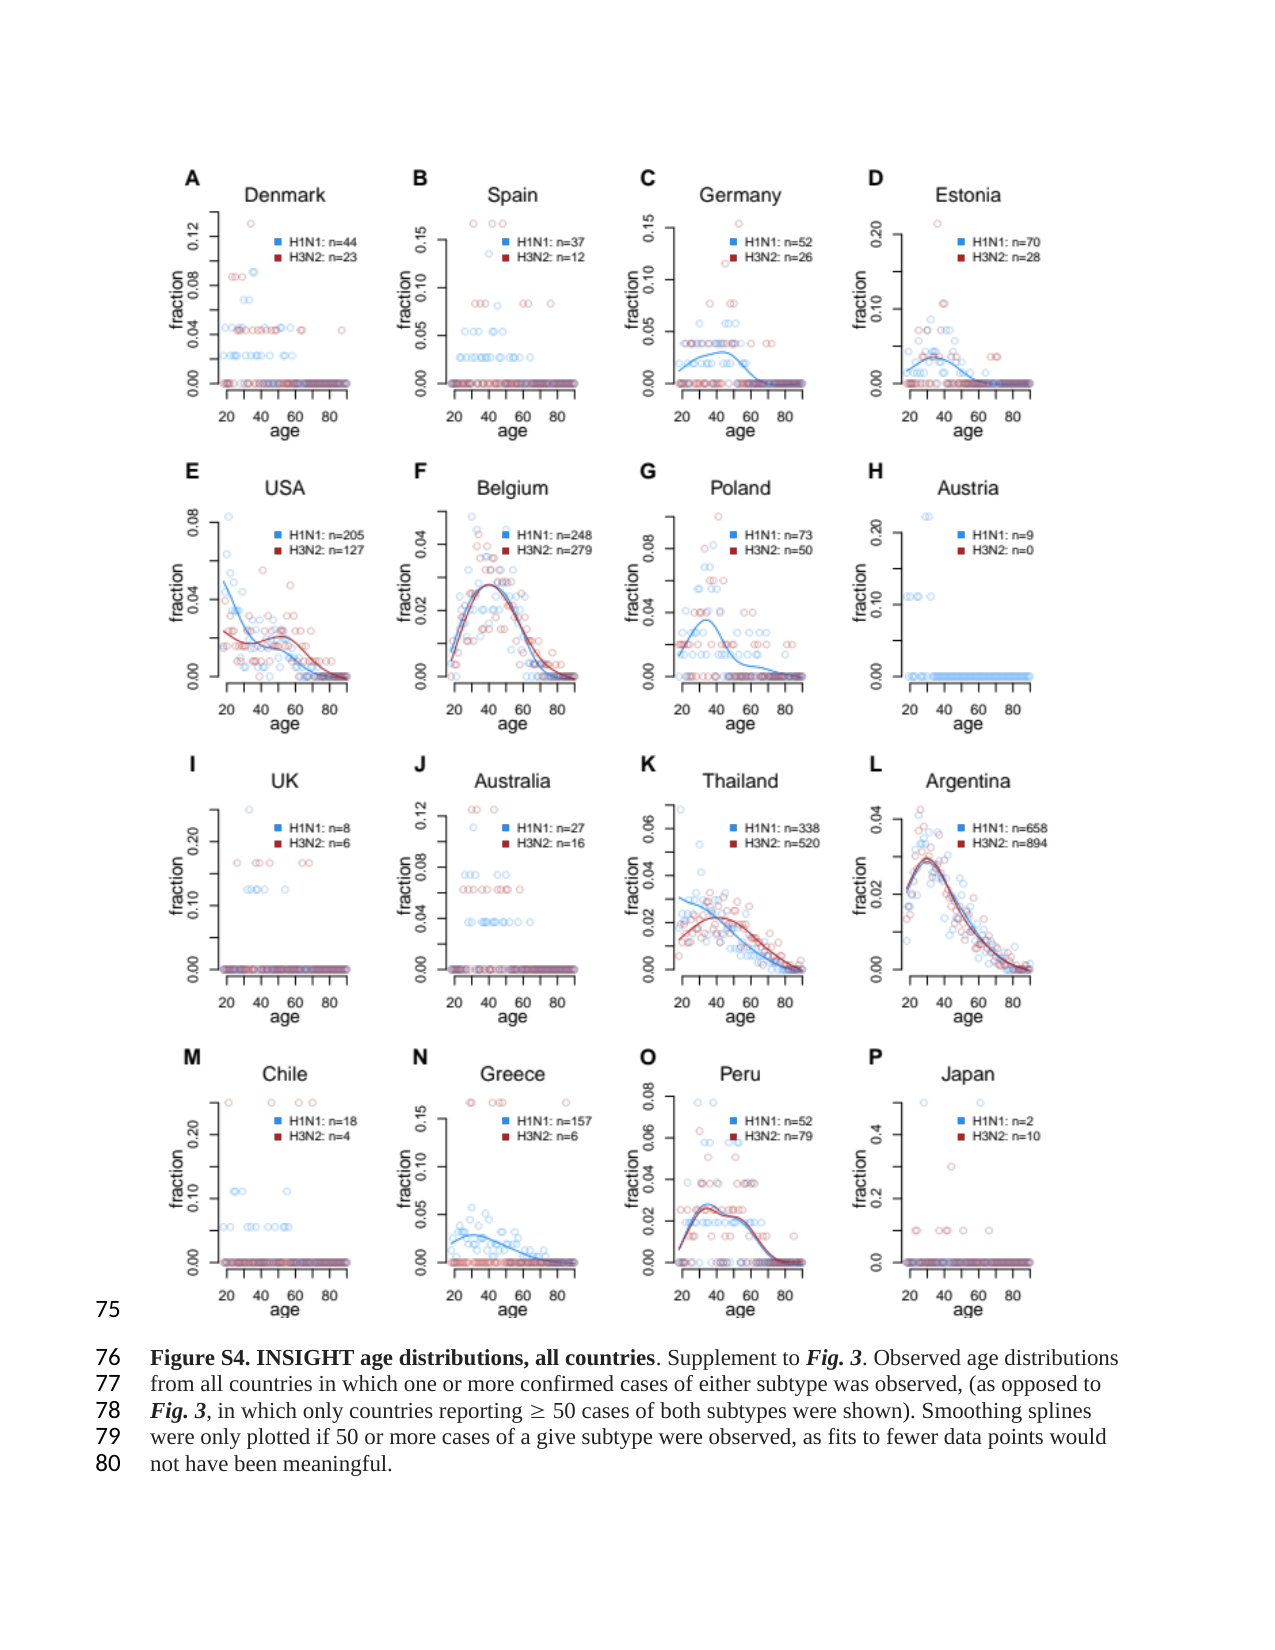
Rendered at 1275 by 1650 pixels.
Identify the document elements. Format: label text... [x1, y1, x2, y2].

text Figure S4. INSIGHT age distributions, all countries. Supplement to Fig. 3. Observed age distributions from all countries in which one or more confirmed cases of either subtype was observed, (as opposed to Fig. 3, in which only countries reporting 50 cases of both subtypes were shown). Smoothing splines were only plotted if 50 or more cases of a give subtype were observed, as fits to fewer data points would not have been meaningful. [150, 1344, 1125, 1476]
